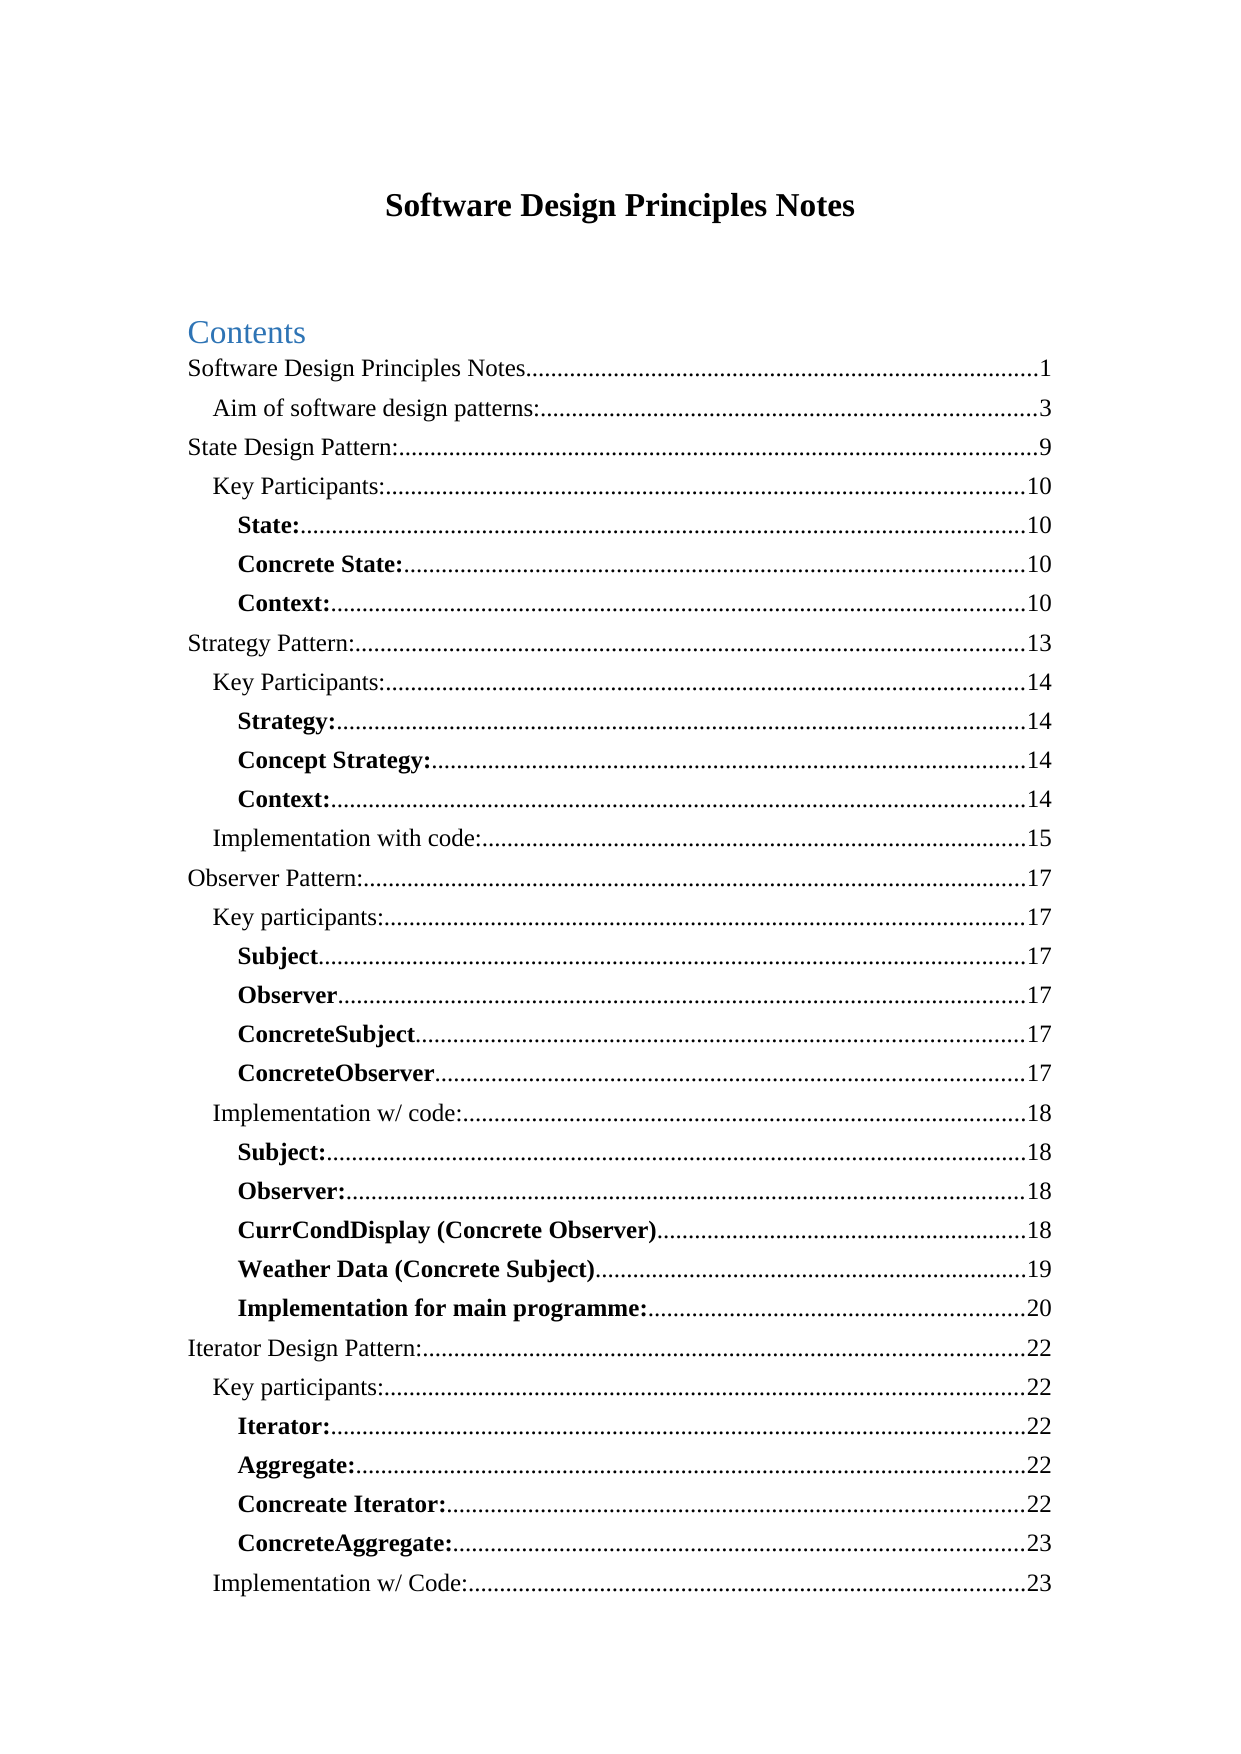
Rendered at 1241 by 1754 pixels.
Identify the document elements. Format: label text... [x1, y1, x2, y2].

subtitle Software Design Principles Notes [187, 185, 1053, 224]
